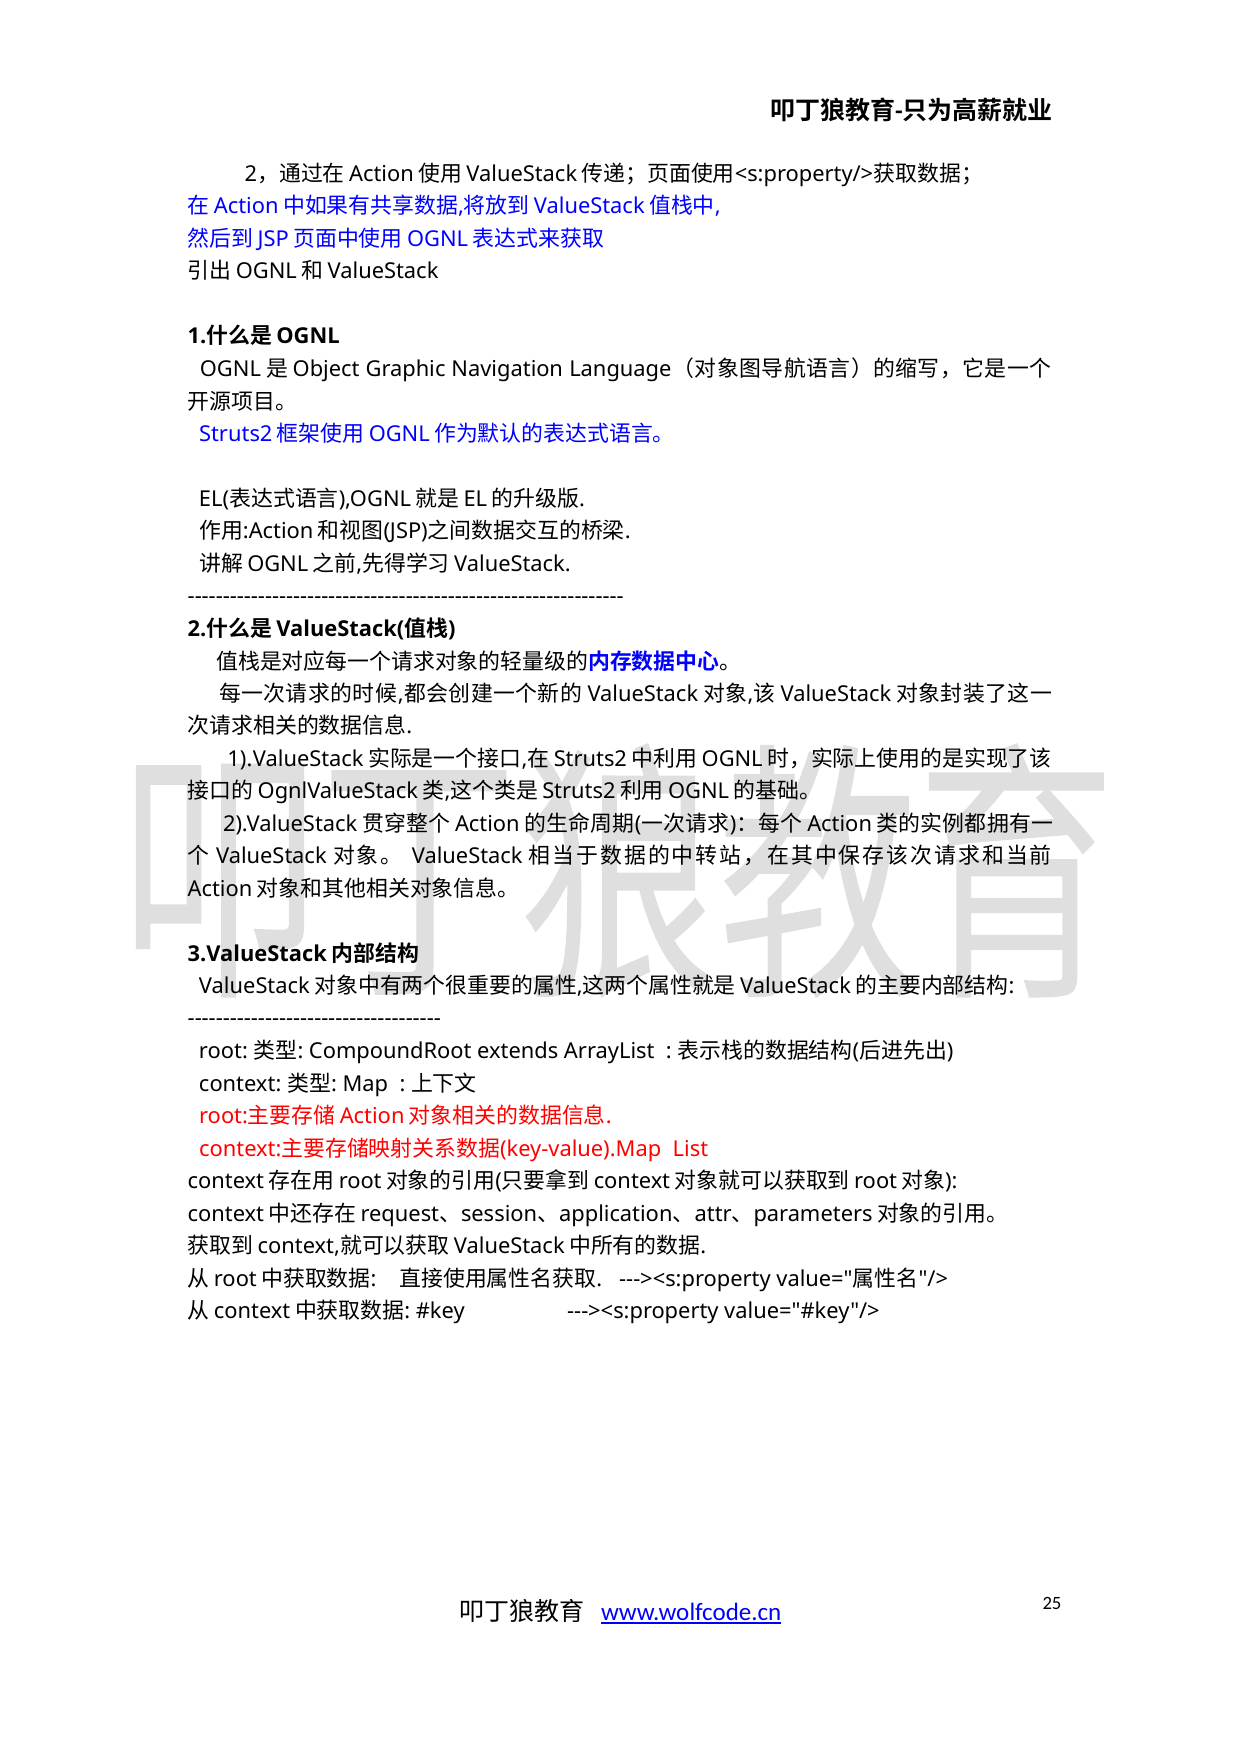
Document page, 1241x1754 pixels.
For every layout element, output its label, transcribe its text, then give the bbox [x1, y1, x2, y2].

list root:主要存储Action对象相关的数据信息. [187, 1098, 1053, 1131]
list 值栈是对应每一个请求对象的轻量级的内存数据中心。 [187, 643, 1053, 676]
list 每一次请求的时候,都会创建一个新的ValueStack对象,该ValueStack对象封装了这一次请求相关的数据信息. [187, 676, 1053, 741]
list 2.什么是ValueStack(值栈) [187, 611, 1053, 643]
list 作用:Action和视图(JSP)之间数据交互的桥梁. [187, 513, 1053, 546]
list 从context中获取数据: #key ---><s:property value="#key"/> [187, 1293, 1053, 1326]
list ------------------------------------ [187, 1001, 1053, 1033]
list 引出OGNL和ValueStack [187, 253, 1053, 286]
list 从root中获取数据: 直接使用属性名获取. ---><s:property value="属性名"/> [187, 1261, 1053, 1293]
list context: 类型: Map : 上下文 [187, 1066, 1053, 1098]
list root: 类型: CompoundRoot extends ArrayList : 表示栈的数据结构(后进先出) [187, 1033, 1053, 1066]
list -------------------------------------------------------------- [187, 578, 1053, 611]
list context中还存在request、session、application、attr、parameters对象的引用。 [187, 1196, 1053, 1228]
list OGNL是Object Graphic Navigation Language（对象图导航语言）的缩写，它是一个开源项目。 [187, 351, 1053, 416]
list context:主要存储映射关系数据(key-value).Map List [187, 1131, 1053, 1163]
list 1.什么是OGNL [187, 318, 1053, 351]
list 3.ValueStack内部结构 [187, 936, 1053, 968]
list 2).ValueStack贯穿整个Action的生命周期(一次请求)：每个Action类的实例都拥有一个ValueStack对象。 ValueStack相当于数据的中转站，在其中保存该次请求和当前Action对象和其他相关对象信息。 [187, 806, 1053, 903]
list 获取到context,就可以获取ValueStack中所有的数据. [187, 1228, 1053, 1261]
list context存在用root对象的引用(只要拿到context对象就可以获取到root对象): [187, 1163, 1053, 1196]
list 然后到JSP页面中使用OGNL表达式来获取 [187, 221, 1053, 253]
list Struts2框架使用OGNL作为默认的表达式语言。 [187, 416, 1053, 448]
list ValueStack对象中有两个很重要的属性,这两个属性就是ValueStack的主要内部结构: [187, 968, 1053, 1001]
list 讲解OGNL之前,先得学习ValueStack. [187, 546, 1053, 578]
list 1).ValueStack实际是一个接口,在Struts2中利用OGNL时，实际上使用的是实现了该接口的OgnlValueStack类,这个类是Struts2利用OGNL的基础。 [187, 741, 1053, 806]
list EL(表达式语言),OGNL就是EL的升级版. [187, 481, 1053, 513]
list 2，通过在Action使用ValueStack传递；页面使用<s:property/>获取数据； [187, 156, 1053, 188]
list 在Action中如果有共享数据,将放到ValueStack值栈中, [187, 188, 1053, 221]
